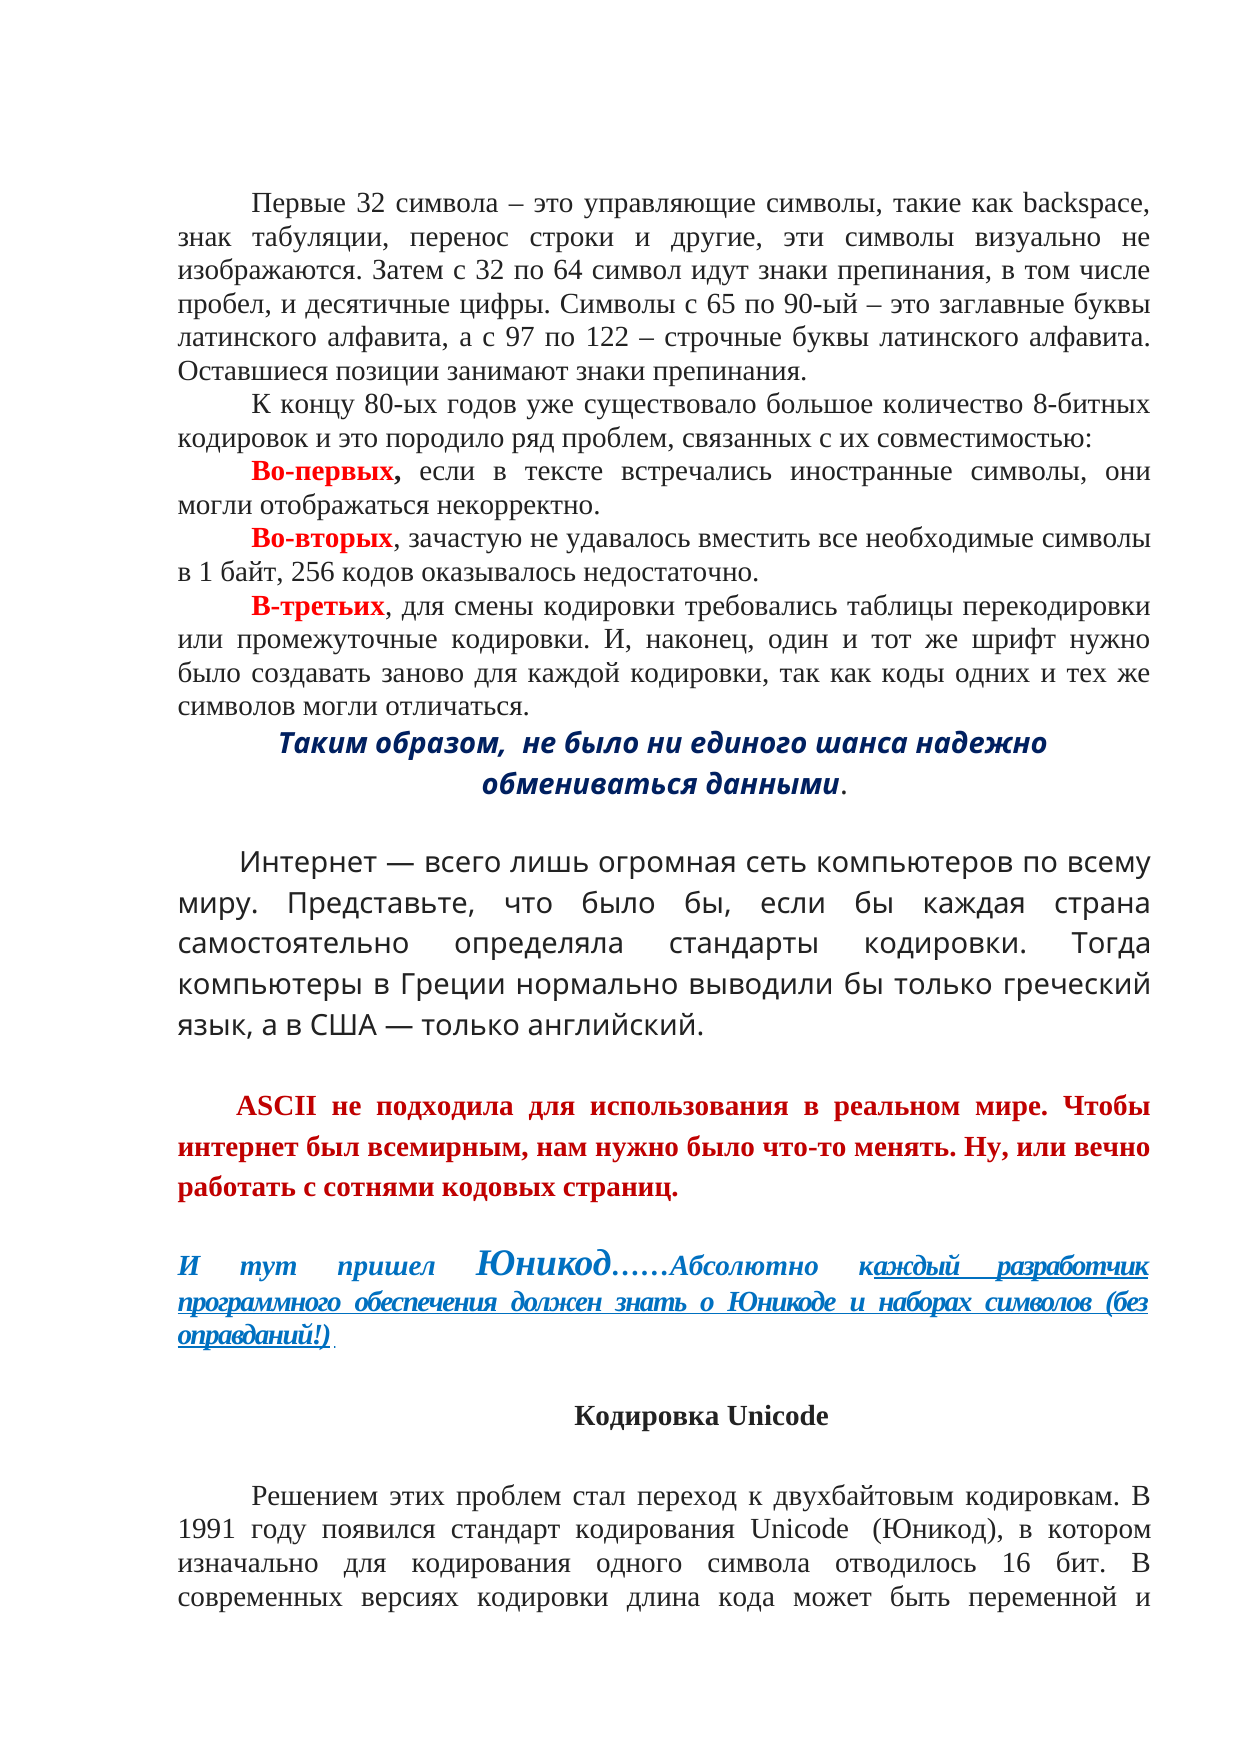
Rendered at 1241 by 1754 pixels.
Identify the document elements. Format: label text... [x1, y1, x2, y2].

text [177, 1478, 1152, 1612]
text Во-вторых, зачастую не удавалось вместить все необходимые символы в 1 байт, 256 кодов оказывалось недостаточно. [177, 521, 1152, 588]
text К концу 80-ых годов уже существовало большое количество 8-битных кодировок и это породило ряд проблем, связанных с их совместимостью: [177, 386, 1152, 453]
text Таким образом, не было ни единого шанса надежно обмениваться данными. [177, 722, 1152, 803]
text В-третьих, для смены кодировки требовались таблицы перекодировки или промежуточные кодировки. И, наконец, один и тот же шрифт нужно было создавать заново для каждой кодировки, так как коды одних и тех же символов могли отличаться. [177, 588, 1152, 722]
text Во-первых, если в тексте встречались иностранные символы, они могли отображаться некорректно. [177, 453, 1152, 521]
text Первые 32 символа – это управляющие символы, такие как backspace, знак табуляции, перенос строки и другие, эти символы визуально не изображаются. Затем с 32 по 64 символ идут знаки препинания, в том числе пробел, и десятичные цифры. Символы с 65 по 90-ый – это заглавные буквы латинского алфавита, а с 97 по 122 – строчные буквы латинского алфавита. Оставшиеся позиции занимают знаки препинания. [177, 185, 1152, 386]
text Интернет — всего лишь огромная сеть компьютеров по всему миру. Представьте, что было бы, если бы каждая страна самостоятельно определяла стандарты кодировки. Тогда компьютеры в Греции нормально выводили бы только греческий язык, а в США — только английский. [177, 841, 1152, 1044]
text ASCII не подходила для использования в реальном мире. Чтобы интернет был всемирным, нам нужно было что-то менять. Ну, или вечно работать с сотнями кодовых страниц. [177, 1081, 1152, 1203]
subtitle Кодировка Unicode [177, 1398, 1152, 1431]
subtitle И тут пришел Юникод……Абсолютно каждый разработчик программного обеспечения должен знать о Юникоде и наборах символов (без оправданий!) [177, 1241, 1152, 1351]
